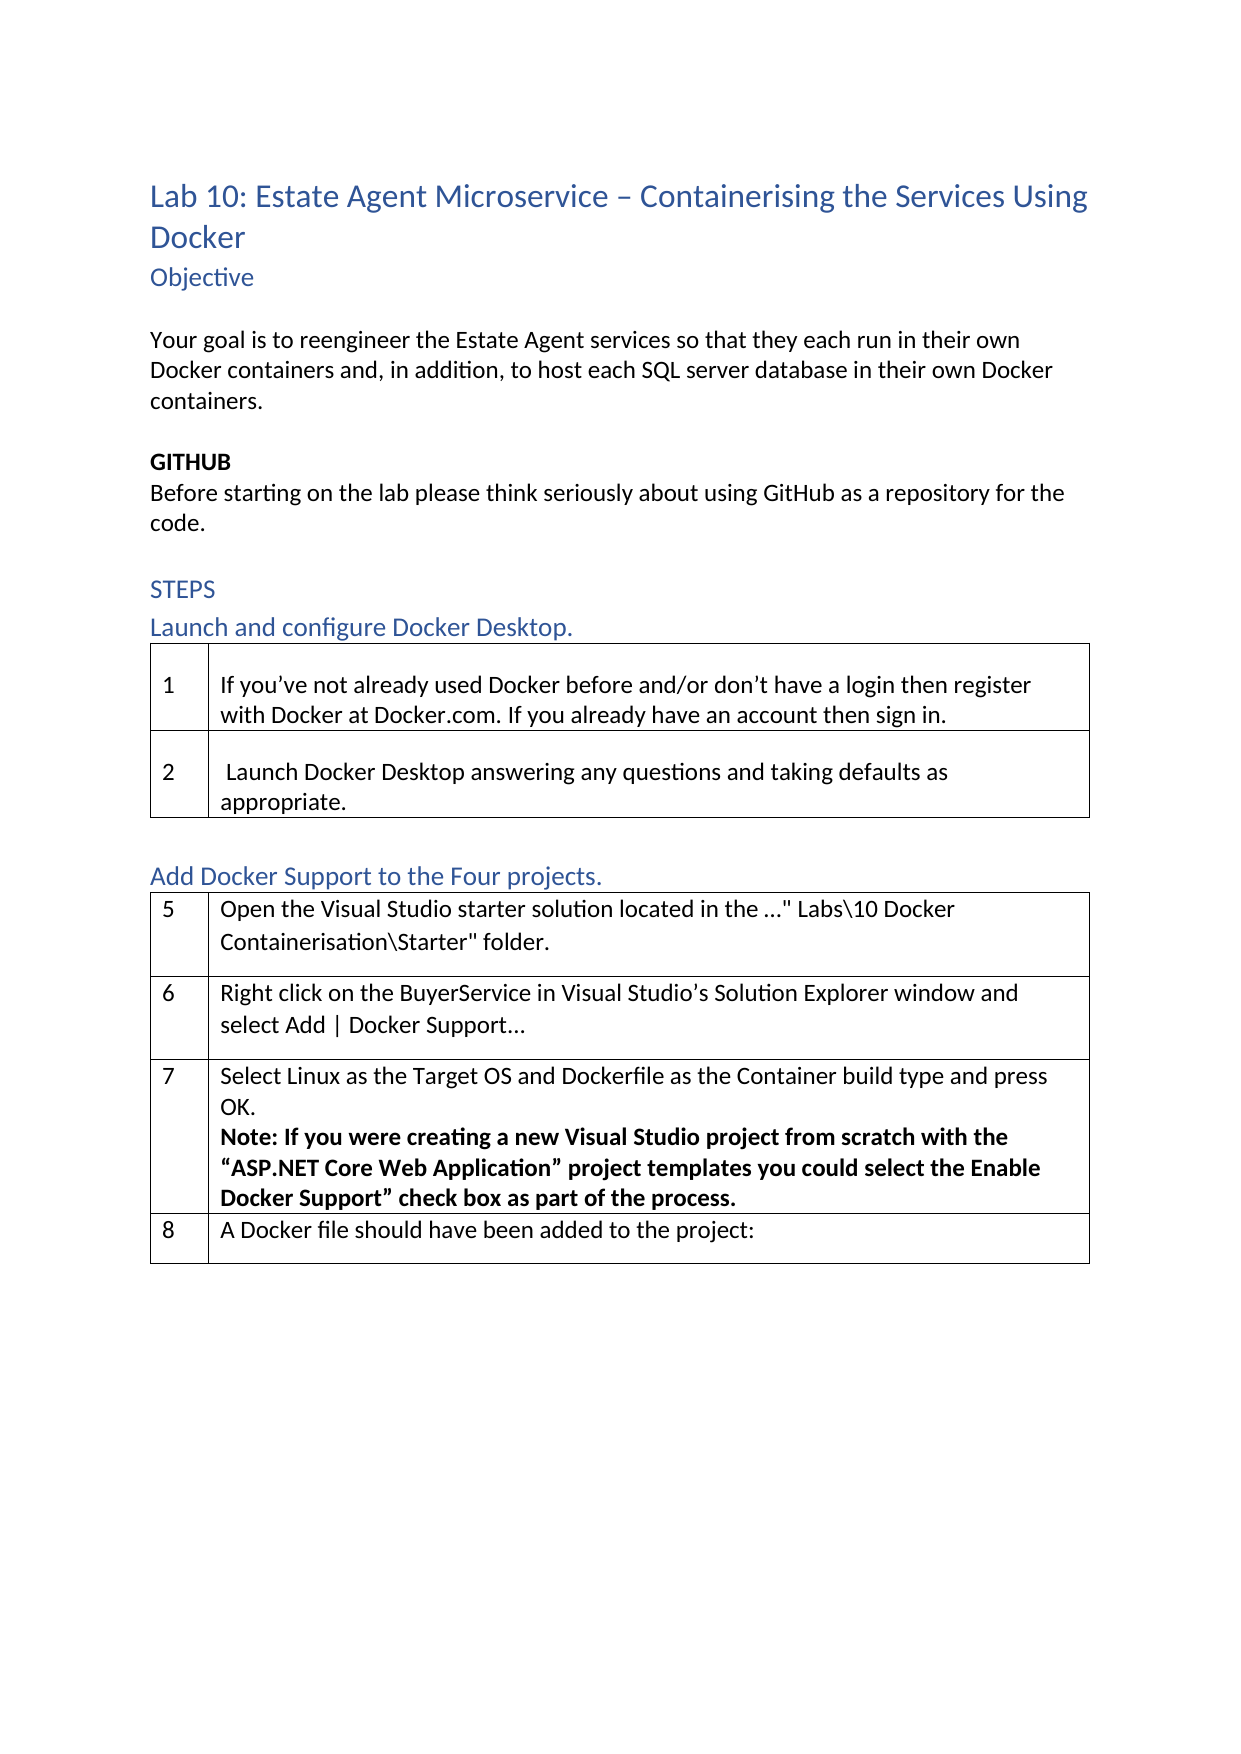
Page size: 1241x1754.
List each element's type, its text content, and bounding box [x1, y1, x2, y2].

table_cell 6 [151, 977, 208, 1059]
subtitle Add Docker Support to the Four projects. [150, 859, 1090, 892]
subtitle Objective [150, 261, 1090, 294]
table_header 5 [151, 893, 208, 976]
table_cell Launch Docker Desktop answering any questions and taking defaults as appropriate. [209, 731, 1089, 817]
text Your goal is to reengineer the Estate Agent services so that they each run in their own Docker containers and, in addition, to host each SQL server database in their own Docker containers. [150, 324, 1090, 416]
table_header If you’ve not already used Docker before and/or don’t have a login then register with Docker at Docker.com. If you already have an account then sign in. [209, 644, 1089, 730]
table_cell Right click on the BuyerService in Visual Studio’s Solution Explorer window and select Add | Docker Support... [209, 977, 1089, 1059]
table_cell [209, 1214, 1089, 1263]
table_cell 7 [151, 1060, 208, 1213]
table_cell 8 [151, 1214, 208, 1263]
table_cell 2 [151, 731, 208, 817]
table_header 1 [151, 644, 208, 730]
subtitle STEPS [150, 572, 1090, 606]
subtitle Launch and configure Docker Desktop. [150, 610, 1090, 643]
text GITHUB [150, 446, 1090, 477]
subtitle Lab 10: Estate Agent Microservice – Containerising the Services Using Docker [150, 175, 1090, 256]
table_header Open the Visual Studio starter solution located in the …" Labs\10 Docker Containerisation\Starter" folder. [209, 893, 1089, 976]
table_cell Select Linux as the Target OS and Dockerfile as the Container build type and press OK. Note: If you were creating a new Visual Studio project from scratch with the “ASP.NET Core Web Application” project templates you could select the Enable Docker Support” check box as part of the process. [209, 1060, 1089, 1213]
text Before starting on the lab please think seriously about using GitHub as a repository for the code. [150, 477, 1090, 538]
